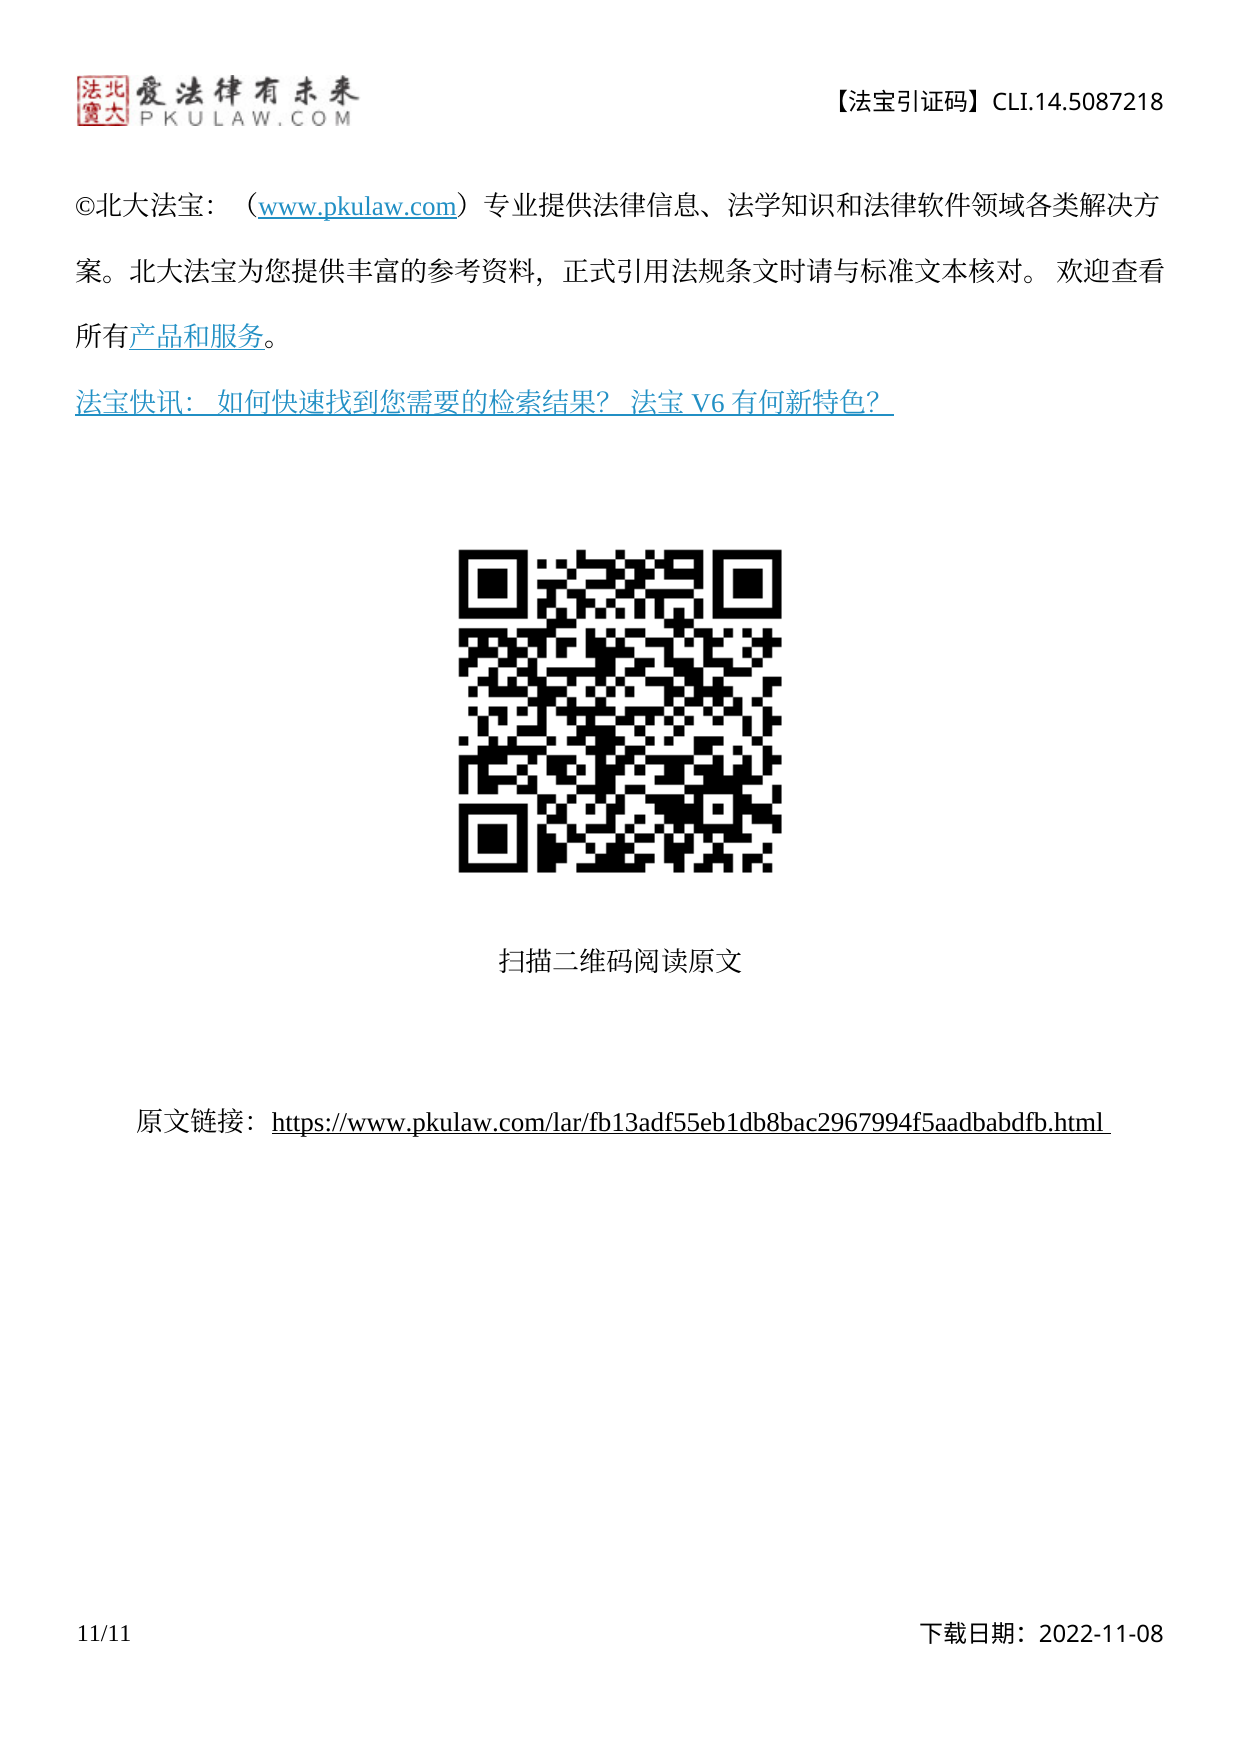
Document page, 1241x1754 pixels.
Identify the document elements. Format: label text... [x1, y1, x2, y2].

text ©北大法宝：（www.pkulaw.com）专业提供法律信息、法学知识和法律软件领域各类解决方案。北大法宝为您提供丰富的参考资料，正式引用法规条文时请与标准文本核对。 欢迎查看所有产品和服务。 法宝快讯： 如何快速找到您需要的检索结果？ 法宝 V6 有何新特色？ [75, 156, 1165, 418]
text 扫描二维码阅读原文 [169, 912, 1071, 978]
text 原文链接：https://www.pkulaw.com/lar/fb13adf55eb1db8bac2967994f5aadbabdfb.html [75, 1071, 1165, 1137]
picture [420, 511, 821, 912]
picture [76, 75, 361, 126]
